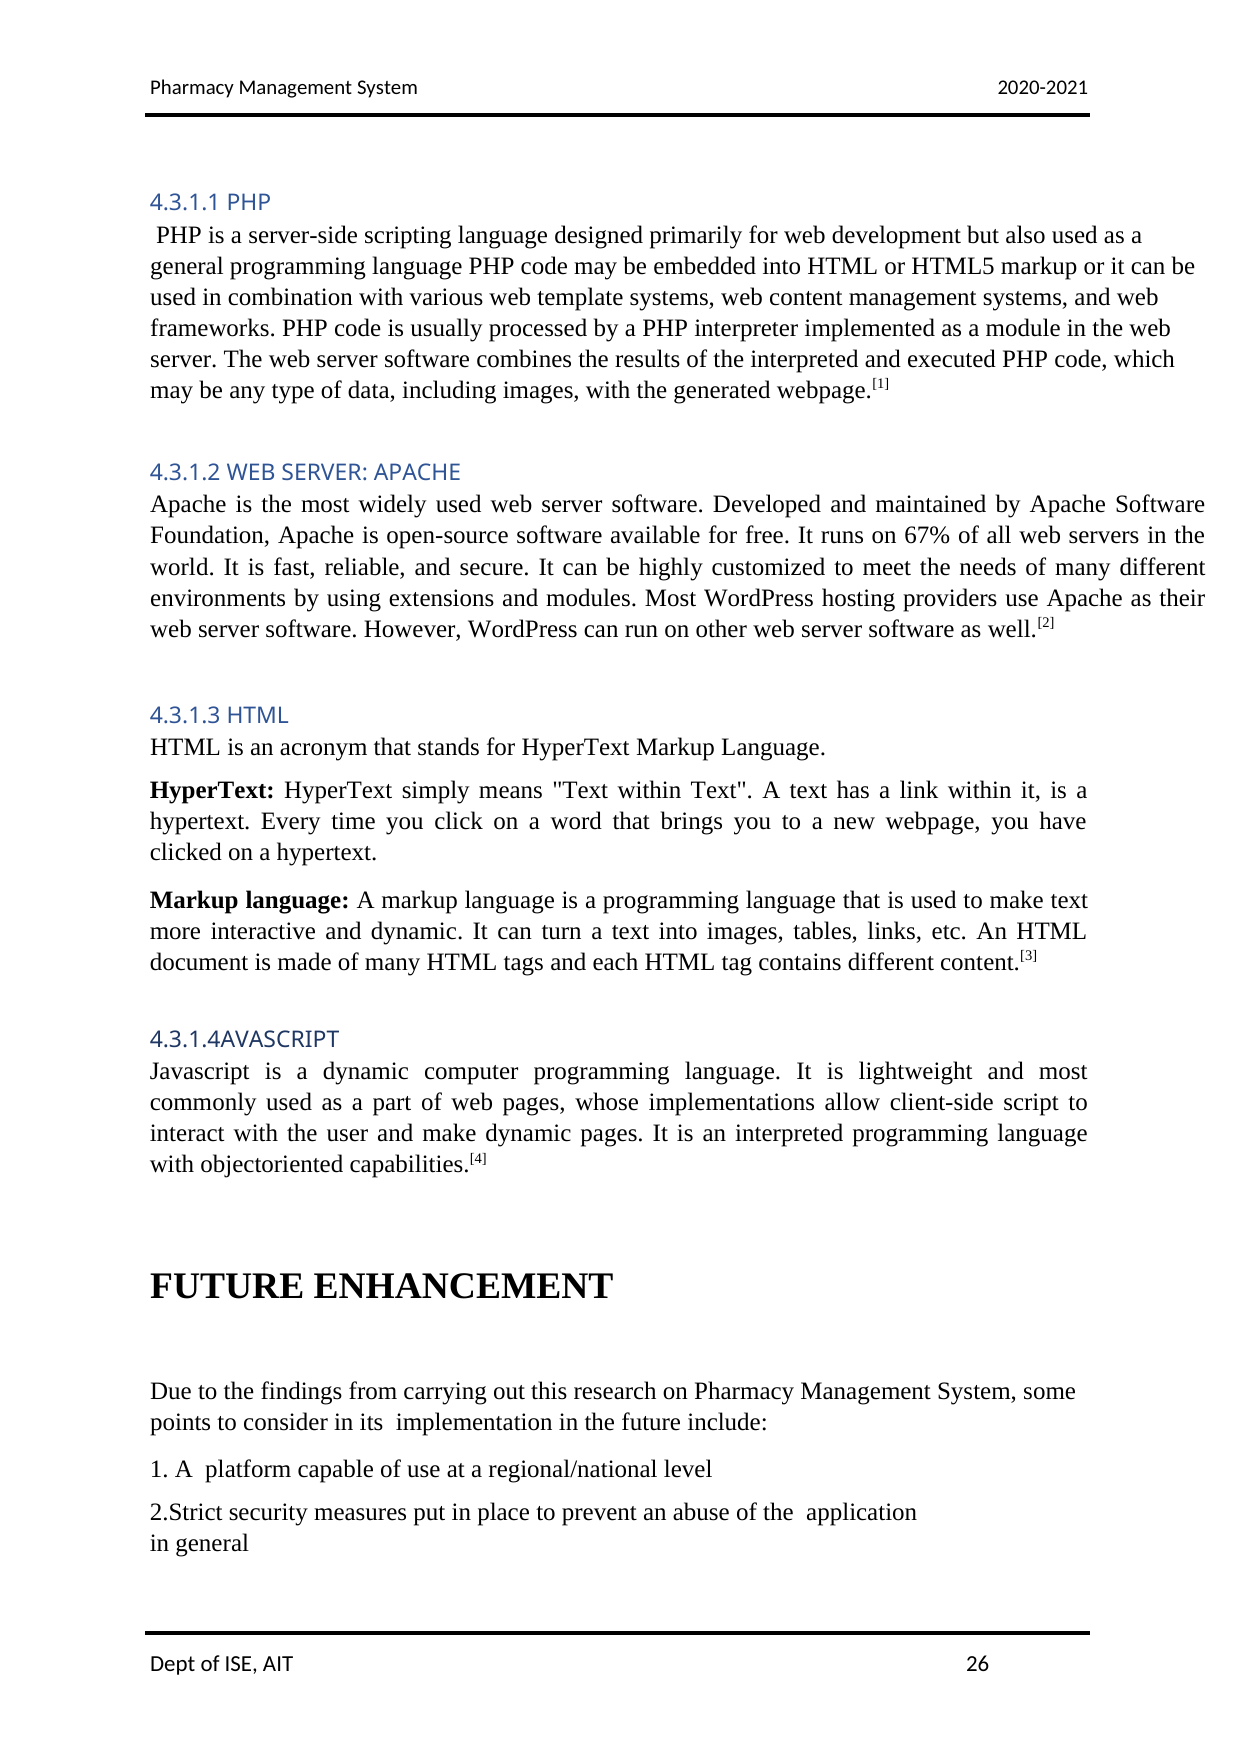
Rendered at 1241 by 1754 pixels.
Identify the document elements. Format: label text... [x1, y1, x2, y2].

text 1. A platform capable of use at a regional/national level [149, 1454, 1088, 1483]
text Apache is the most widely used web server software. Developed and maintained by Apache Software Foundation, Apache is open-source software available for free. It runs on 67% of all web servers in the world. It is fast, reliable, and secure. It can be highly customized to meet the needs of many different environments by using extensions and modules. Most WordPress hosting providers use Apache as their web server software. However, WordPress can run on other web server software as well.[2] [150, 489, 1207, 642]
subtitle 4.3.1.2 WEB SERVER: APACHE [149, 456, 1207, 487]
text PHP is a server-side scripting language designed primarily for web development but also used as a general programming language PHP code may be embedded into HTML or HTML5 markup or it can be used in combination with various web template systems, web content management systems, and web frameworks. PHP code is usually processed by a PHP interpreter implemented as a module in the web server. The web server software combines the results of the interpreted and executed PHP code, which may be any type of data, including images, with the generated webpage.[1] [150, 220, 1207, 404]
text Javascript is a dynamic computer programming language. It is lightweight and most commonly used as a part of web pages, whose implementations allow client-side script to interact with the user and make dynamic pages. It is an interpreted programming language with objectoriented capabilities.[4] [149, 1056, 1088, 1178]
subtitle 4.3.1.3 HTML [149, 699, 1207, 730]
text 2.Strict security measures put in place to prevent an abuse of the application in general [149, 1497, 924, 1557]
subtitle 4.3.1.1 PHP [149, 186, 1207, 217]
text Due to the findings from carrying out this research on Pharmacy Management System, some points to consider in its implementation in the future include: [150, 1376, 1088, 1436]
text Markup language: A markup language is a programming language that is used to make text more interactive and dynamic. It can turn a text into images, tables, links, etc. An HTML document is made of many HTML tags and each HTML tag contains different content.[3] [149, 885, 1088, 976]
subtitle 4.3.1.4AVASCRIPT [149, 1023, 1207, 1054]
subtitle FUTURE ENHANCEMENT [150, 1263, 1087, 1306]
text HTML is an acronym that stands for HyperText Markup Language. [150, 732, 1207, 761]
text HyperText: HyperText simply means "Text within Text". A text has a link within it, is a hypertext. Every time you click on a word that brings you to a new webpage, you have clicked on a hypertext. [149, 775, 1088, 866]
